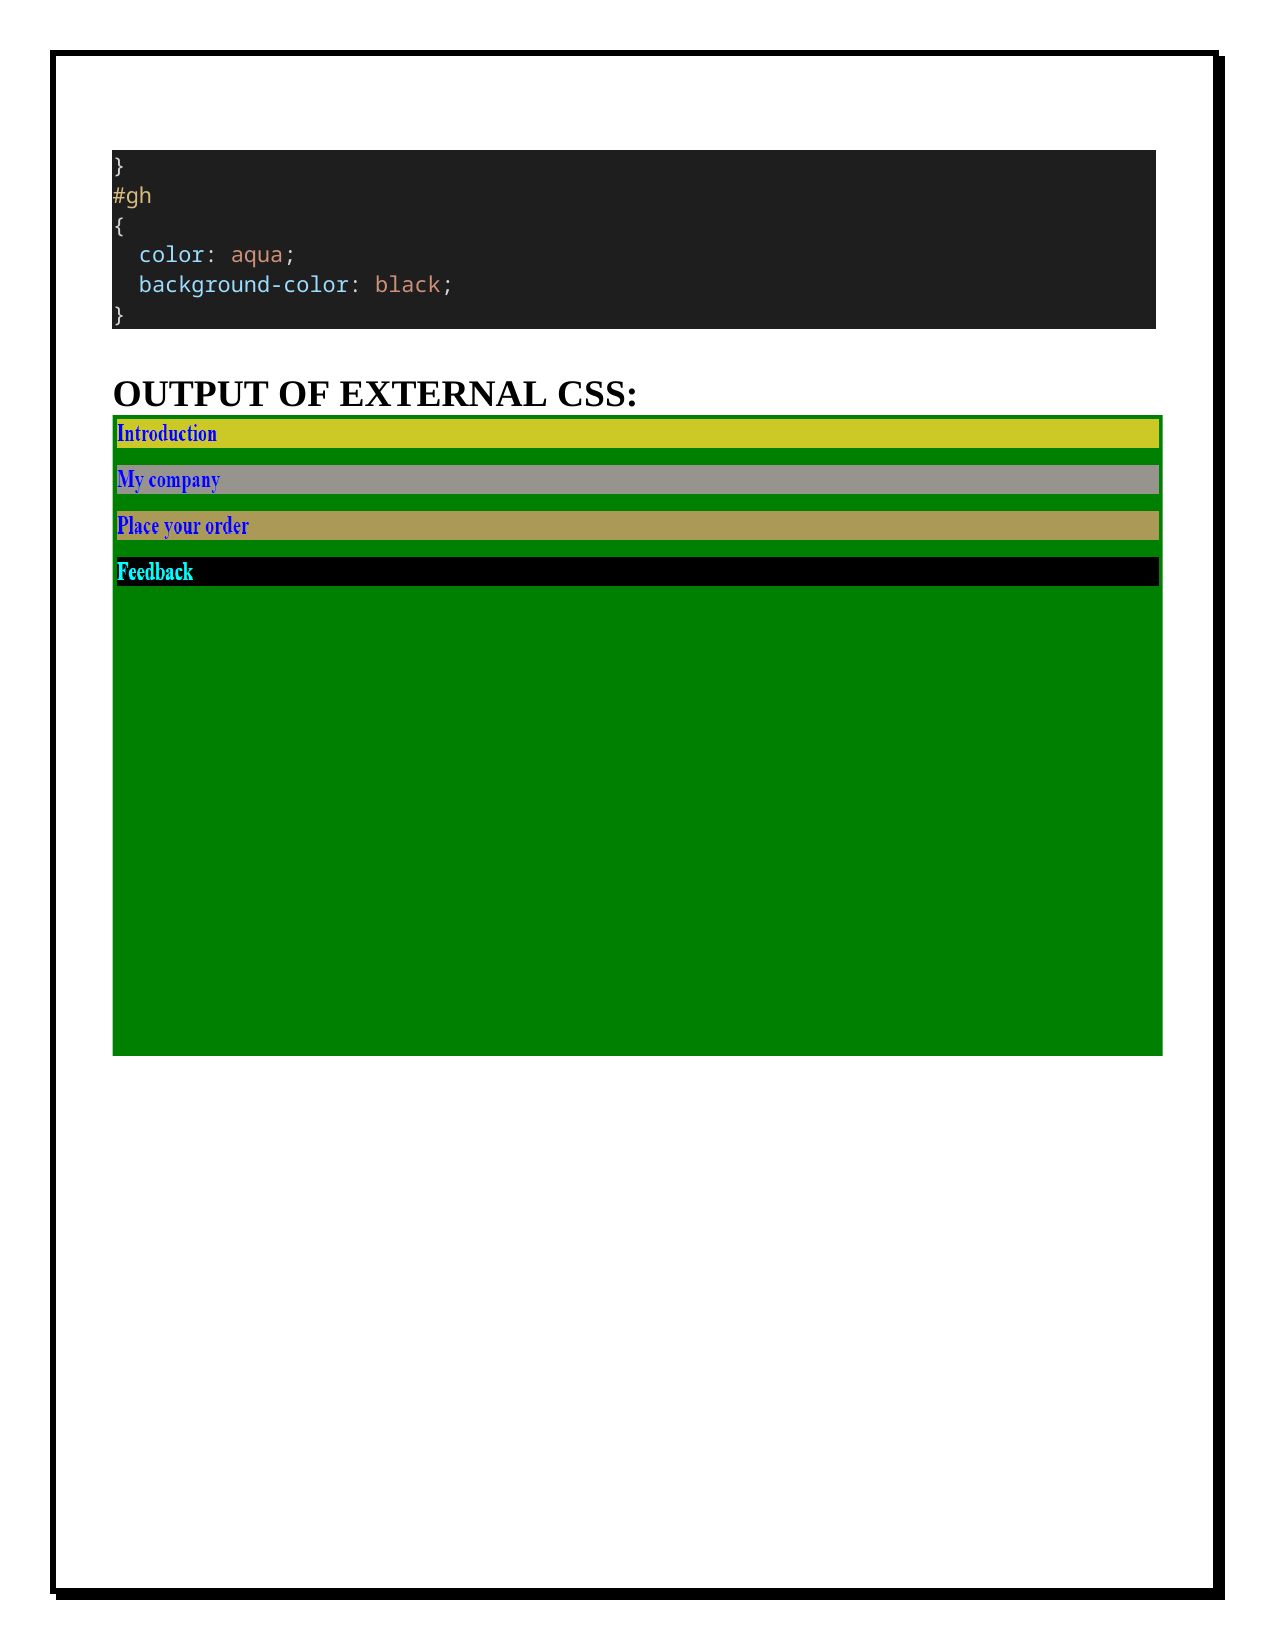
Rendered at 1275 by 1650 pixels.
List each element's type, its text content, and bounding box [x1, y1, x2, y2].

text OUTPUT OF EXTERNAL CSS: [112, 372, 1156, 415]
text { [112, 209, 1156, 239]
text } [112, 299, 1156, 329]
text #gh [112, 180, 1156, 209]
picture [112, 415, 1163, 1056]
text background-color: black; [112, 269, 1156, 299]
text color: aqua; [112, 239, 1156, 269]
text } [112, 150, 1156, 180]
